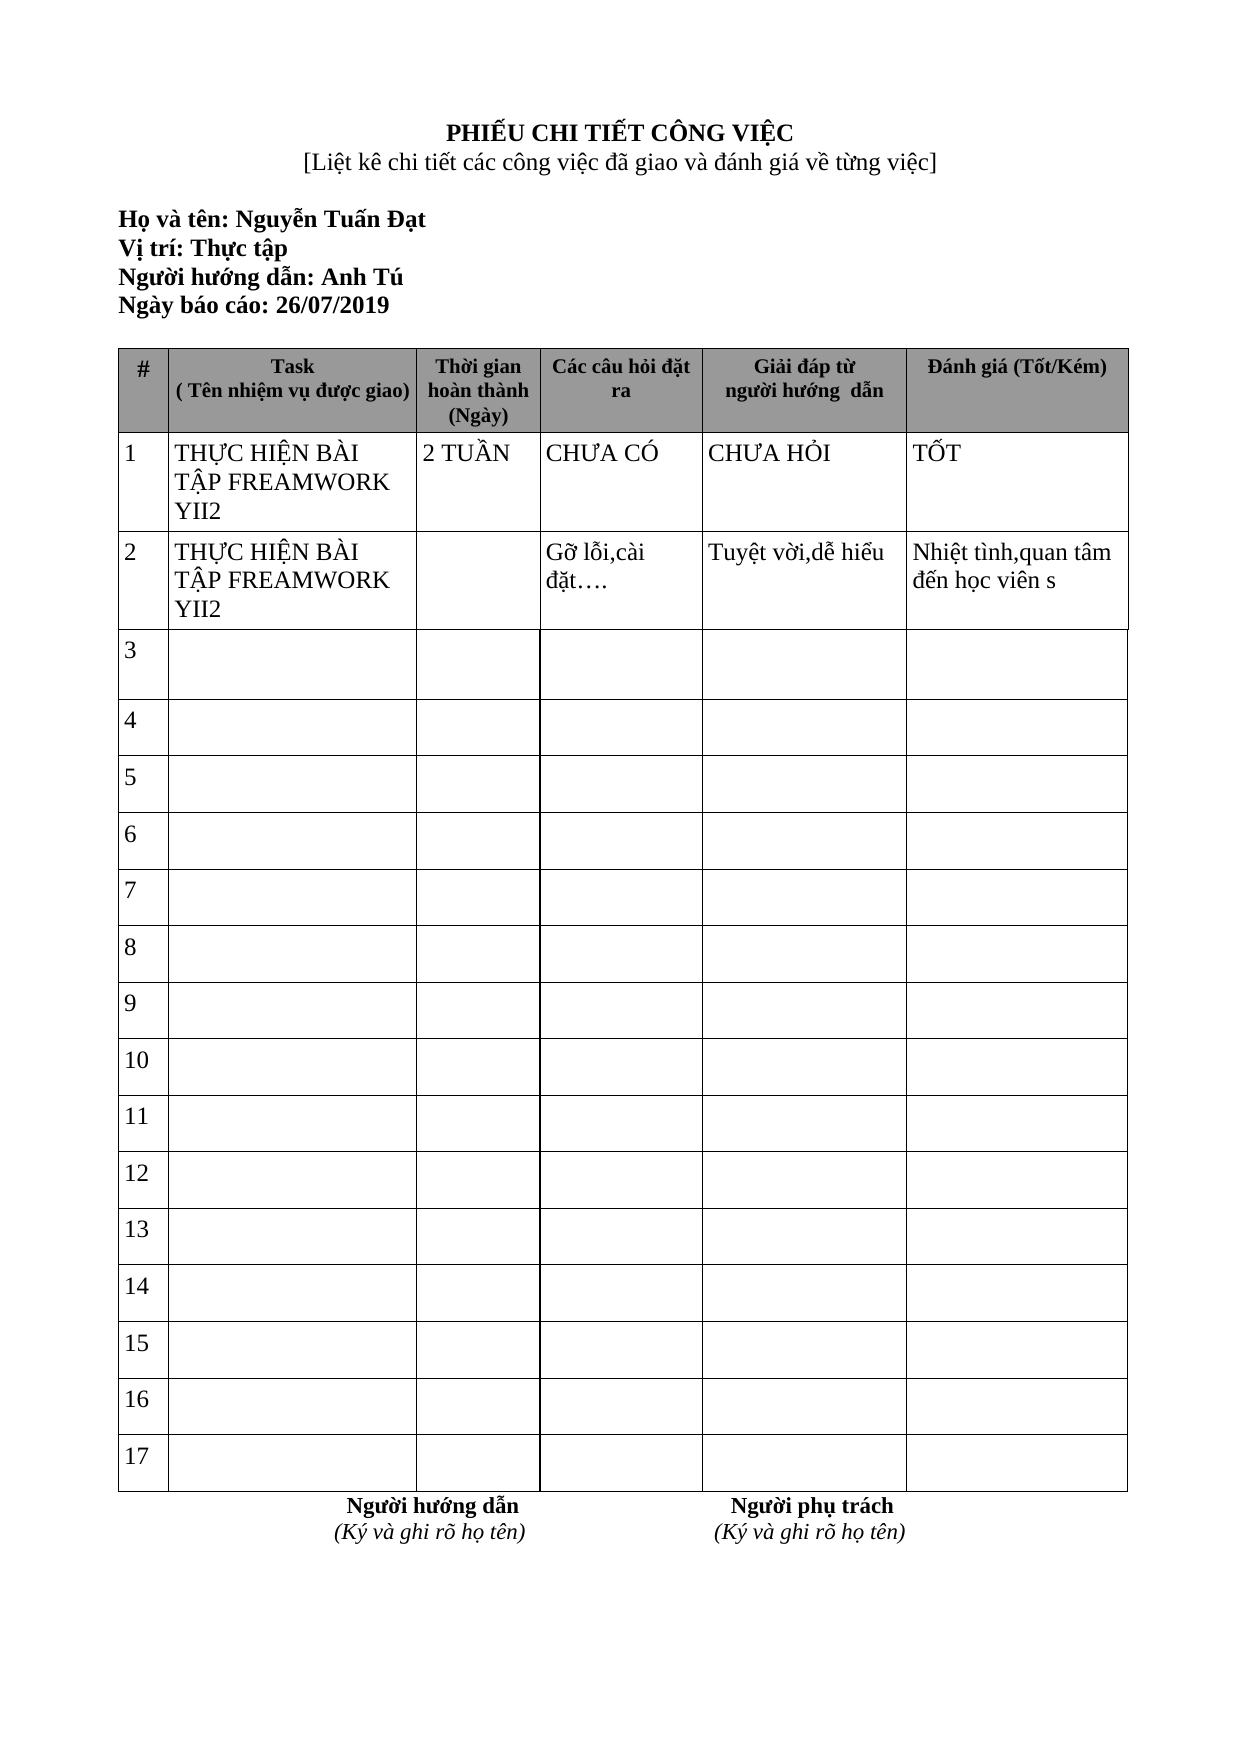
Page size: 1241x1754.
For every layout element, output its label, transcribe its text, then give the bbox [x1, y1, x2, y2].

table_cell [169, 756, 416, 812]
table_cell [541, 813, 702, 868]
table_cell [417, 983, 539, 1038]
table_cell 8 [119, 926, 168, 982]
table_cell [417, 630, 539, 699]
table_header Các câu hỏi đặt ra [541, 349, 702, 432]
table_cell CHƯA HỎI [703, 433, 906, 531]
table_cell [169, 1096, 416, 1151]
table_cell [703, 1379, 906, 1434]
table_cell TỐT [907, 433, 1128, 531]
table_cell [417, 1435, 539, 1491]
table_cell [541, 983, 702, 1038]
table_cell [541, 1152, 702, 1208]
table_cell [703, 1209, 906, 1264]
table_cell [907, 926, 1127, 982]
table_cell [541, 870, 702, 925]
table_cell [169, 630, 416, 699]
table_header Giải đáp từ người hướng dẫn [703, 349, 906, 432]
table_cell [417, 1379, 539, 1434]
table_cell 12 [119, 1152, 168, 1208]
table_cell [907, 1322, 1127, 1377]
text Người hướng dẫn: Anh Tú [118, 262, 1122, 291]
table_cell [169, 1379, 416, 1434]
table_cell [541, 1322, 702, 1377]
table_cell 2 TUẦN [417, 433, 540, 531]
table_cell [417, 700, 539, 755]
table_cell [417, 870, 539, 925]
table_cell 17 [119, 1435, 168, 1491]
text Họ và tên: Nguyễn Tuấn Đạt [118, 204, 1122, 233]
text Người hướng dẫn Người phụ trách [118, 1492, 1122, 1518]
table_cell 5 [119, 756, 168, 812]
table_cell [907, 813, 1127, 868]
table_cell [169, 1322, 416, 1377]
table_header Task ( Tên nhiệm vụ được giao) [169, 349, 416, 432]
table_cell [541, 756, 702, 812]
table_cell THỰC HIỆN BÀI TẬP FREAMWORK YII2 [169, 433, 416, 531]
table_cell [169, 870, 416, 925]
table_cell [169, 700, 416, 755]
table_cell [169, 1039, 416, 1095]
table_cell Tuyệt vời,dễ hiểu [703, 532, 906, 629]
table_cell [417, 1039, 539, 1095]
table_cell [907, 1096, 1127, 1151]
table_cell 1 [119, 433, 168, 531]
table_cell [907, 1209, 1127, 1264]
table_cell [169, 1435, 416, 1491]
table_cell [703, 756, 906, 812]
table_cell [169, 1209, 416, 1264]
table_header # [119, 349, 168, 432]
table_cell [703, 1435, 906, 1491]
table_cell 6 [119, 813, 168, 868]
table_cell 15 [119, 1322, 168, 1377]
table_cell [417, 926, 539, 982]
table_cell [417, 1209, 539, 1264]
table_cell [907, 983, 1127, 1038]
text PHIẾU CHI TIẾT CÔNG VIỆC [118, 118, 1122, 147]
table_cell 13 [119, 1209, 168, 1264]
table_cell [703, 813, 906, 868]
table_cell [703, 630, 906, 699]
text (Ký và ghi rõ họ tên) (Ký và ghi rõ họ tên) [118, 1518, 1122, 1544]
table_cell 14 [119, 1265, 168, 1321]
table_cell [169, 813, 416, 868]
text Ngày báo cáo: 26/07/2019 [118, 291, 1122, 319]
table_cell 9 [119, 983, 168, 1038]
table_header Thời gian hoàn thành (Ngày) [417, 349, 540, 432]
table_cell [907, 1265, 1127, 1321]
table_cell [541, 1435, 702, 1491]
table_cell 4 [119, 700, 168, 755]
table_cell 16 [119, 1379, 168, 1434]
table_header Đánh giá (Tốt/Kém) [907, 349, 1128, 432]
table_cell [703, 1039, 906, 1095]
table_cell [169, 983, 416, 1038]
table_cell [417, 1322, 539, 1377]
table_cell [907, 1152, 1127, 1208]
table_cell [417, 756, 539, 812]
table_cell [541, 1379, 702, 1434]
table_cell [417, 1096, 539, 1151]
text Vị trí: Thực tập [118, 233, 1122, 262]
table_cell [703, 1265, 906, 1321]
table_cell [907, 1435, 1127, 1491]
table_cell [417, 813, 539, 868]
table_cell 3 [119, 630, 168, 699]
table_cell Gỡ lỗi,cài đặt…. [541, 532, 702, 629]
table_cell 10 [119, 1039, 168, 1095]
table_cell [703, 1322, 906, 1377]
table_cell 7 [119, 870, 168, 925]
table_cell [169, 1265, 416, 1321]
table_cell [541, 1039, 702, 1095]
table_cell 11 [119, 1096, 168, 1151]
table_cell [703, 870, 906, 925]
table_cell [703, 926, 906, 982]
table_cell [417, 532, 540, 629]
table_cell [907, 700, 1127, 755]
table_cell [541, 630, 702, 699]
table_cell [907, 870, 1127, 925]
table_cell Nhiệt tình,quan tâm đến học viên s [907, 532, 1128, 629]
table_cell [703, 1152, 906, 1208]
table_cell 2 [119, 532, 168, 629]
table_cell [703, 700, 906, 755]
table_cell [417, 1152, 539, 1208]
table_cell THỰC HIỆN BÀI TẬP FREAMWORK YII2 [169, 532, 416, 629]
table_cell [907, 1379, 1127, 1434]
table_cell [907, 630, 1127, 699]
table_cell [703, 983, 906, 1038]
table_cell [907, 756, 1127, 812]
table_cell [907, 1039, 1127, 1095]
table_cell CHƯA CÓ [541, 433, 702, 531]
table_cell [169, 926, 416, 982]
table_cell [541, 1209, 702, 1264]
table_cell [541, 1096, 702, 1151]
table_cell [541, 700, 702, 755]
table_cell [541, 1265, 702, 1321]
table_cell [417, 1265, 539, 1321]
table_cell [169, 1152, 416, 1208]
table_cell [541, 926, 702, 982]
text [Liệt kê chi tiết các công việc đã giao và đánh giá về từng việc] [118, 147, 1122, 176]
table_cell [703, 1096, 906, 1151]
